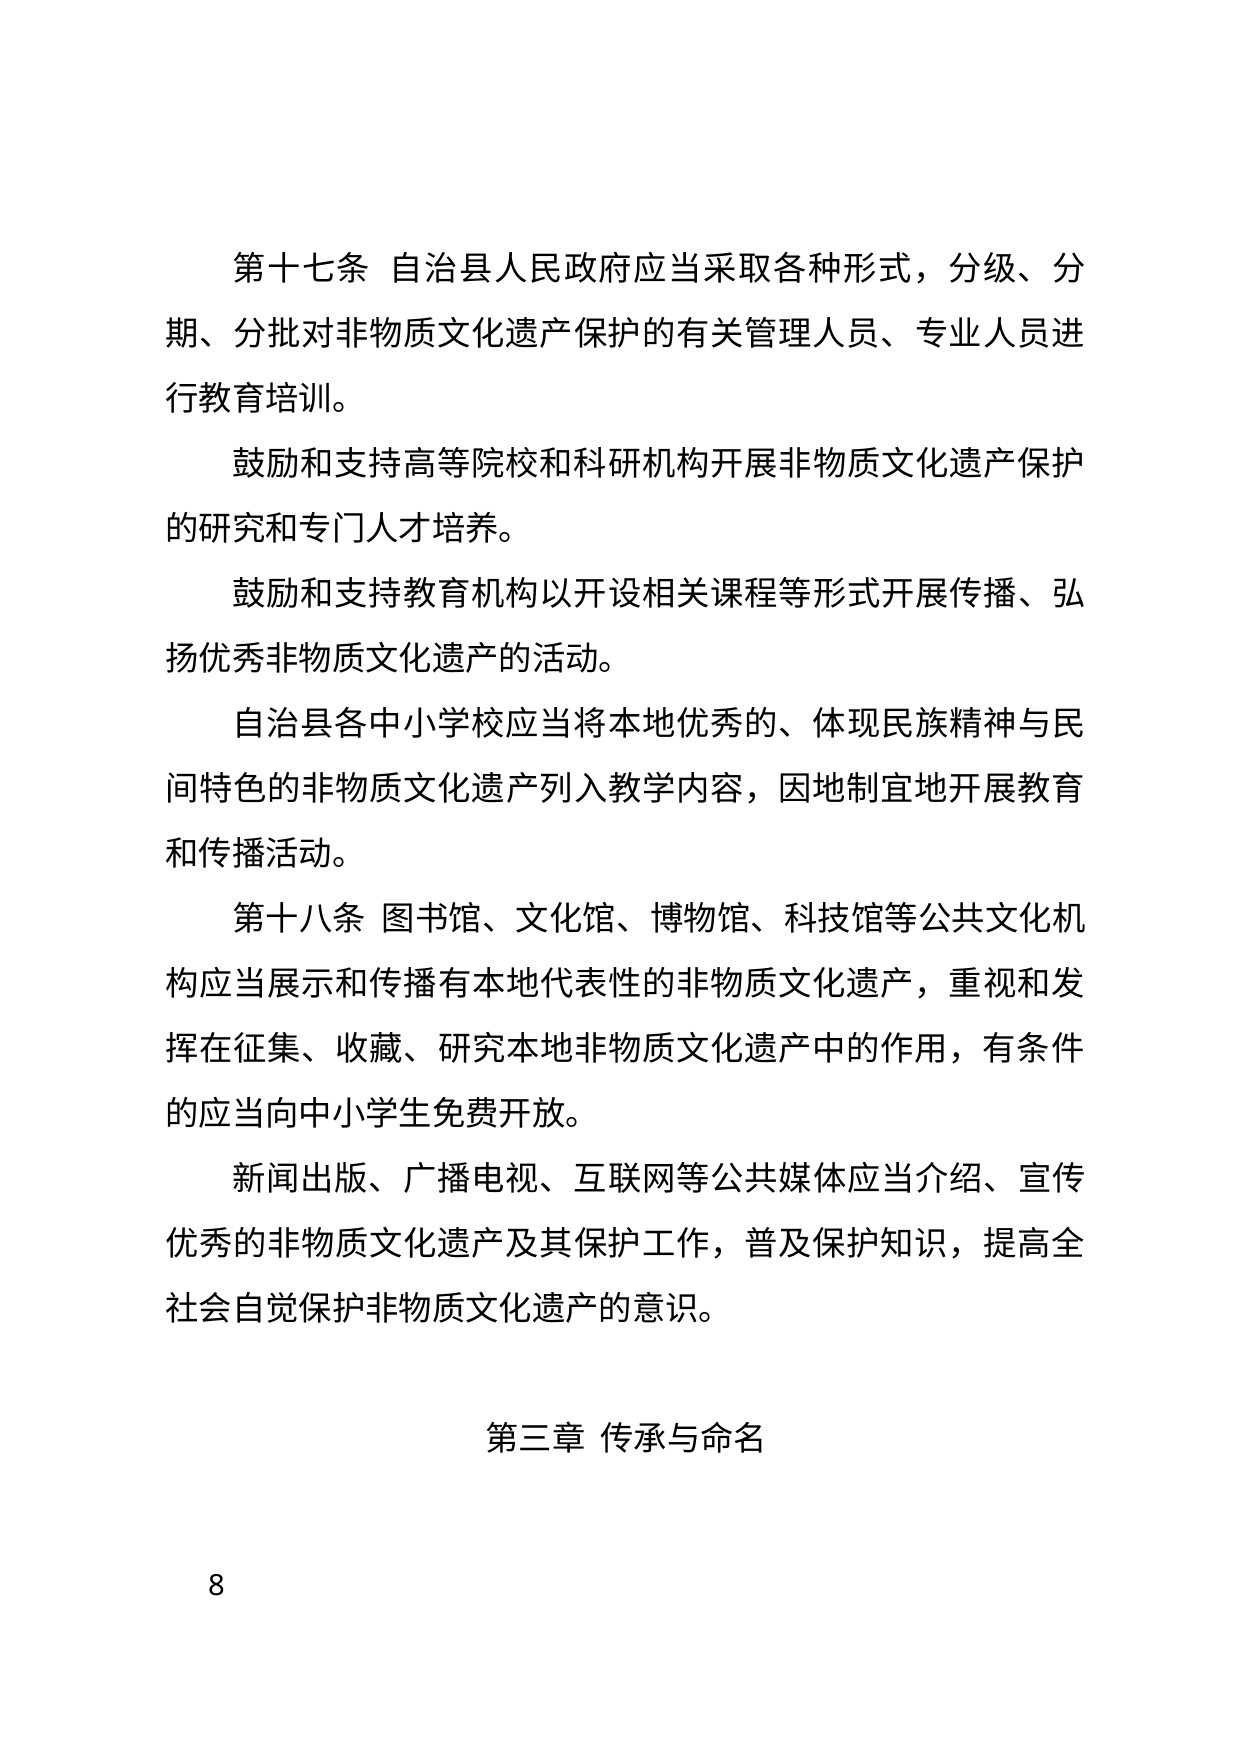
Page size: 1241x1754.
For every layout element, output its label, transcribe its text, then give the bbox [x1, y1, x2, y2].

text 第十八条 图书馆、文化馆、博物馆、科技馆等公共文化机构应当展示和传播有本地代表性的非物质文化遗产，重视和发挥在征集、收藏、研究本地非物质文化遗产中的作用，有条件的应当向中小学生免费开放。 [165, 883, 1087, 1143]
text 自治县各中小学校应当将本地优秀的、体现民族精神与民间特色的非物质文化遗产列入教学内容，因地制宜地开展教育和传播活动。 [165, 688, 1087, 883]
text 新闻出版、广播电视、互联网等公共媒体应当介绍、宣传优秀的非物质文化遗产及其保护工作，普及保护知识，提高全社会自觉保护非物质文化遗产的意识。 [165, 1143, 1087, 1338]
text 第三章 传承与命名 [165, 1403, 1087, 1468]
text 第十七条 自治县人民政府应当采取各种形式，分级、分期、分批对非物质文化遗产保护的有关管理人员、专业人员进行教育培训。 [165, 233, 1087, 428]
text 鼓励和支持高等院校和科研机构开展非物质文化遗产保护的研究和专门人才培养。 [165, 428, 1087, 558]
text 鼓励和支持教育机构以开设相关课程等形式开展传播、弘扬优秀非物质文化遗产的活动。 [165, 558, 1087, 688]
